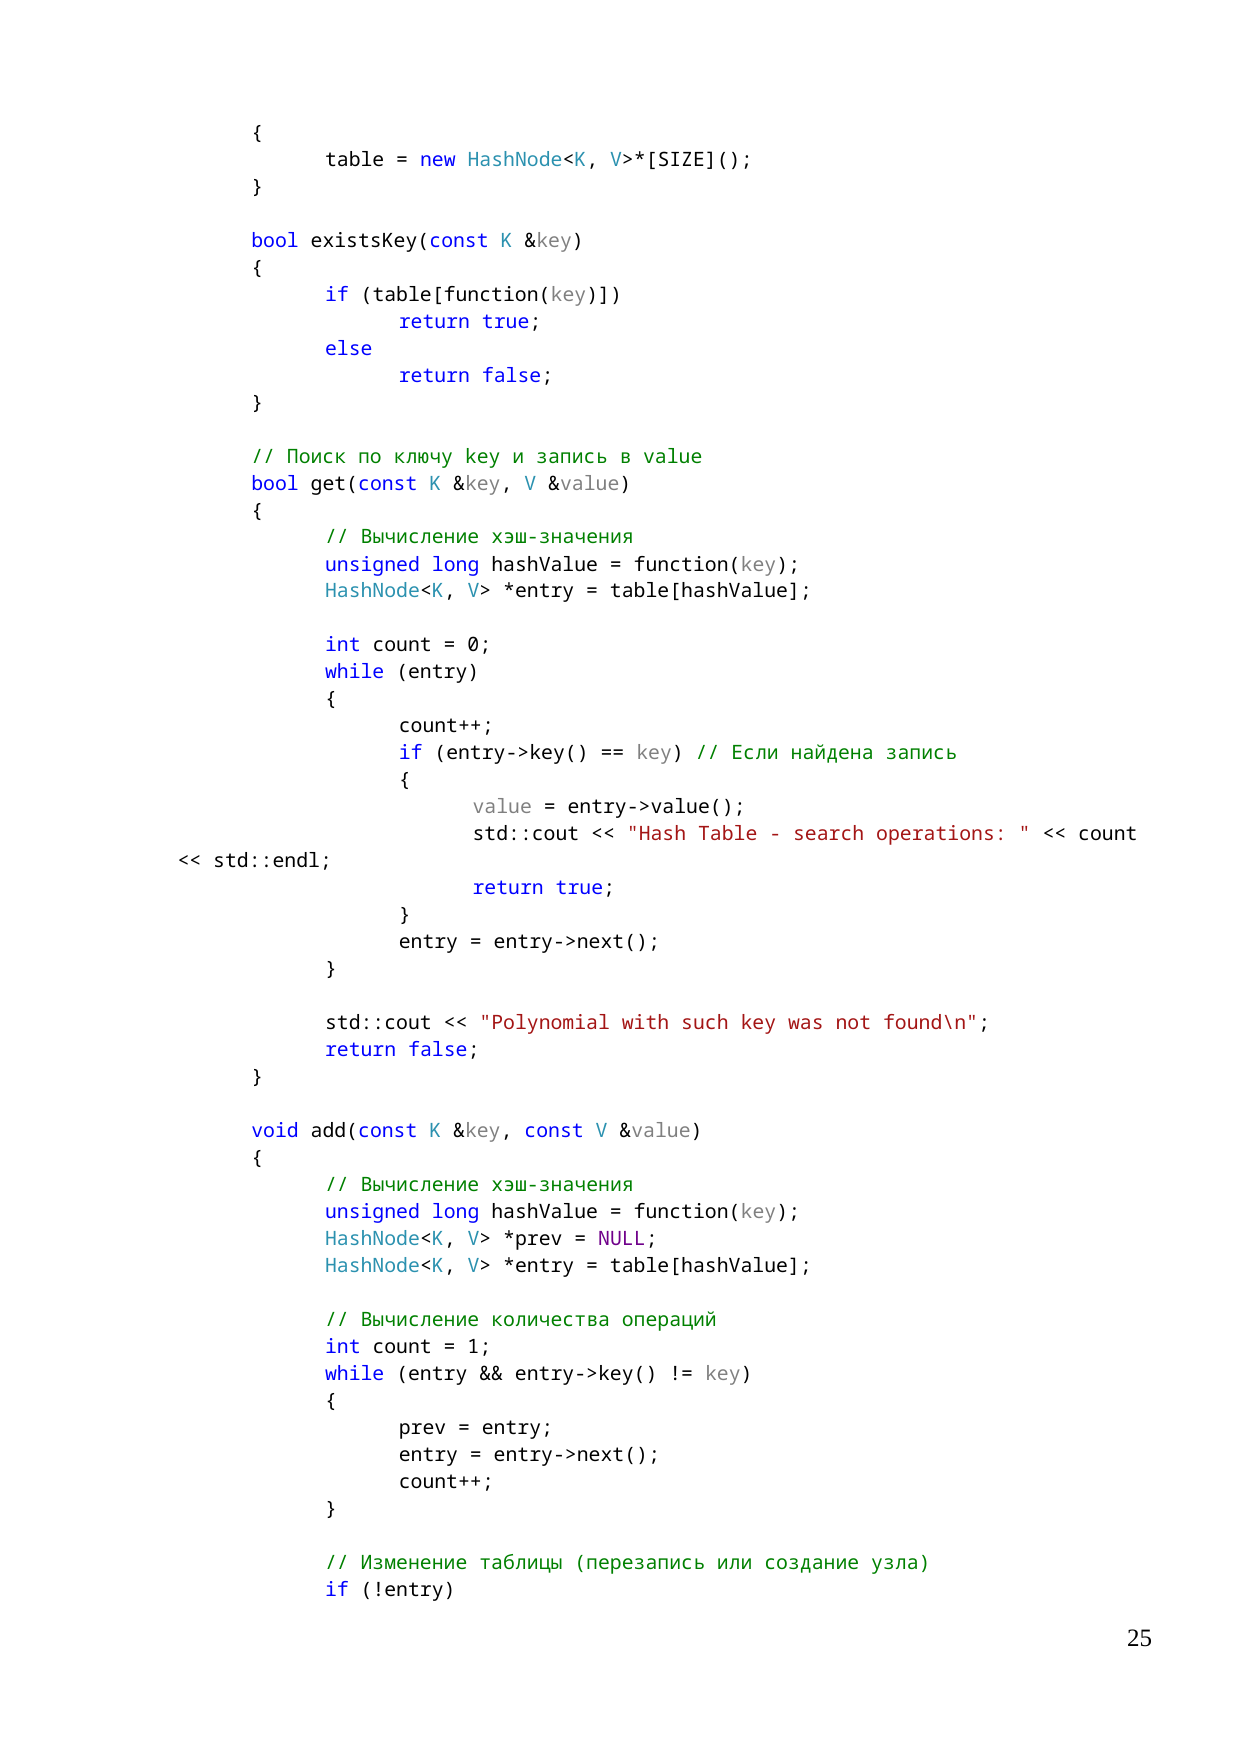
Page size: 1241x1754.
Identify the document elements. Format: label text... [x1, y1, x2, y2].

text while (entry && entry->key() != key) [177, 1359, 1152, 1386]
text } [177, 388, 1152, 415]
text int count = 0; [177, 631, 1152, 658]
text return false; [177, 1035, 1152, 1062]
text // Вычисление количества операций [177, 1305, 1152, 1332]
text unsigned long hashValue = function(key); [177, 550, 1152, 577]
text } [177, 1494, 1152, 1521]
text } [177, 172, 1152, 199]
text else [177, 334, 1152, 361]
text std::cout << "Polynomial with such key was not found\n"; [177, 1008, 1152, 1035]
text entry = entry->next(); [177, 1440, 1152, 1467]
text count++; [177, 1467, 1152, 1494]
text { [177, 766, 1152, 793]
text } [177, 954, 1152, 981]
text { [177, 1143, 1152, 1170]
text HashNode<K, V> *prev = NULL; [177, 1224, 1152, 1251]
text void add(const K &key, const V &value) [177, 1116, 1152, 1143]
text { [177, 496, 1152, 523]
text // Поиск по ключу key и запись в value [177, 442, 1152, 469]
text // Изменение таблицы (перезапись или создание узла) [177, 1548, 1152, 1575]
text { [177, 118, 1152, 145]
text } [177, 901, 1152, 927]
text int count = 1; [177, 1332, 1152, 1359]
text bool existsKey(const K &key) [177, 226, 1152, 253]
text } [177, 1062, 1152, 1089]
text if (!entry) [177, 1575, 1152, 1602]
text { [177, 253, 1152, 280]
text entry = entry->next(); [177, 927, 1152, 954]
text { [177, 685, 1152, 712]
text { [177, 1386, 1152, 1413]
text return true; [177, 307, 1152, 334]
text if (table[function(key)]) [177, 280, 1152, 307]
text // Вычисление хэш-значения [177, 523, 1152, 550]
text prev = entry; [177, 1413, 1152, 1440]
text HashNode<K, V> *entry = table[hashValue]; [177, 577, 1152, 604]
text return true; [177, 873, 1152, 901]
text while (entry) [177, 658, 1152, 685]
text // Вычисление хэш-значения [177, 1170, 1152, 1197]
text bool get(const K &key, V &value) [177, 469, 1152, 496]
text if (entry->key() == key) // Если найдена запись [177, 739, 1152, 766]
text return false; [177, 361, 1152, 388]
text HashNode<K, V> *entry = table[hashValue]; [177, 1251, 1152, 1278]
text value = entry->value(); [177, 793, 1152, 819]
text table = new HashNode<K, V>*[SIZE](); [177, 145, 1152, 172]
text std::cout << "Hash Table - search operations: " << count << std::endl; [177, 819, 1152, 873]
text count++; [177, 712, 1152, 739]
text unsigned long hashValue = function(key); [177, 1197, 1152, 1224]
